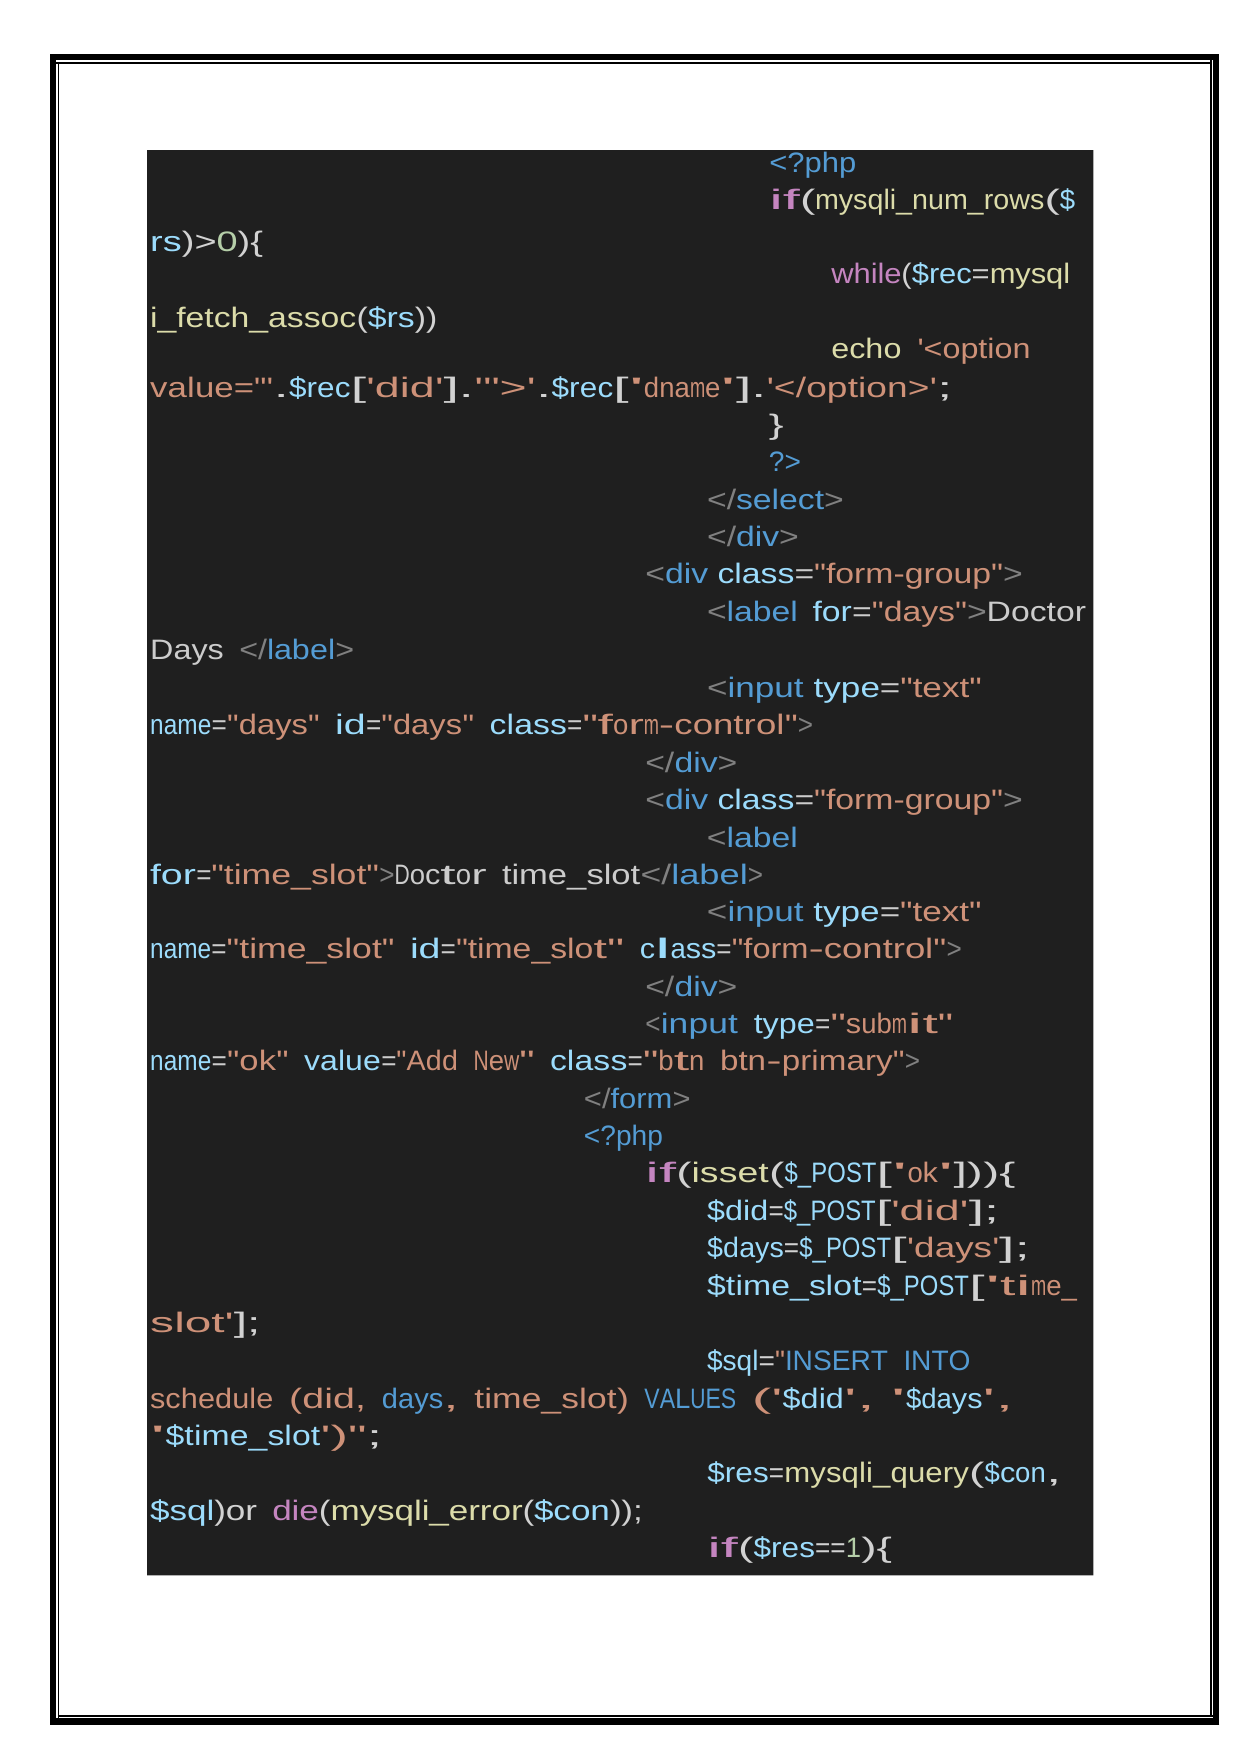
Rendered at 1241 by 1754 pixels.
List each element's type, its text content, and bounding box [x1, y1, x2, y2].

text name="days" id="days" class="form-control"> [150, 708, 1210, 741]
text if(isset($_POST['ok'])){ [645, 1156, 1210, 1189]
text $time_slot=$_POST['time_ [707, 1269, 1210, 1301]
text i_fetch_assoc($rs)) [150, 301, 449, 333]
text while($rec=mysql echo '<option [831, 223, 1137, 373]
text </form> [584, 1082, 1210, 1114]
text value="'.$rec['did'].'">'.$rec['dname'].'</option>'; [150, 373, 1210, 403]
text schedule (did, days, time_slot) VALUES ('$did', '$days', '$time_slot')"; [150, 1382, 1017, 1451]
text <input type="text" [707, 671, 1210, 703]
text <?php [584, 1119, 1210, 1151]
text $did=$_POST['did']; [707, 1194, 1210, 1226]
text </select> [707, 483, 1210, 515]
text <input type="text" name="time_slot" id="time_slot" class="form-control"> [150, 895, 1210, 965]
text <input type="submit" name="ok" value="Add New" class="btn btn-primary"> [150, 1007, 955, 1076]
text <?php if(mysqli_num_rows($ [769, 146, 1137, 215]
text </div> [645, 746, 1210, 778]
text <label for="time_slot">Doctor time_slot</label> [150, 821, 1087, 891]
text $sql)or die(mysqli_error($con)); [150, 1493, 644, 1526]
text </div> [645, 970, 1210, 1002]
text rs)>0){ [150, 225, 449, 258]
text Days </label> [150, 633, 1210, 666]
text ?> [769, 445, 1210, 478]
text } [769, 408, 1210, 440]
text slot']; [150, 1306, 1210, 1339]
text $sql="INSERT INTO [707, 1344, 1210, 1376]
text $days=$_POST['days']; [707, 1231, 1210, 1264]
text <label for="days">Doctor [707, 595, 1210, 627]
text $res=mysqli_query($con, if($res==1){ [707, 1456, 1065, 1564]
text </div> [707, 520, 1210, 553]
text <div class="form-group"> [645, 557, 1210, 590]
text <div class="form-group"> [645, 783, 1210, 816]
